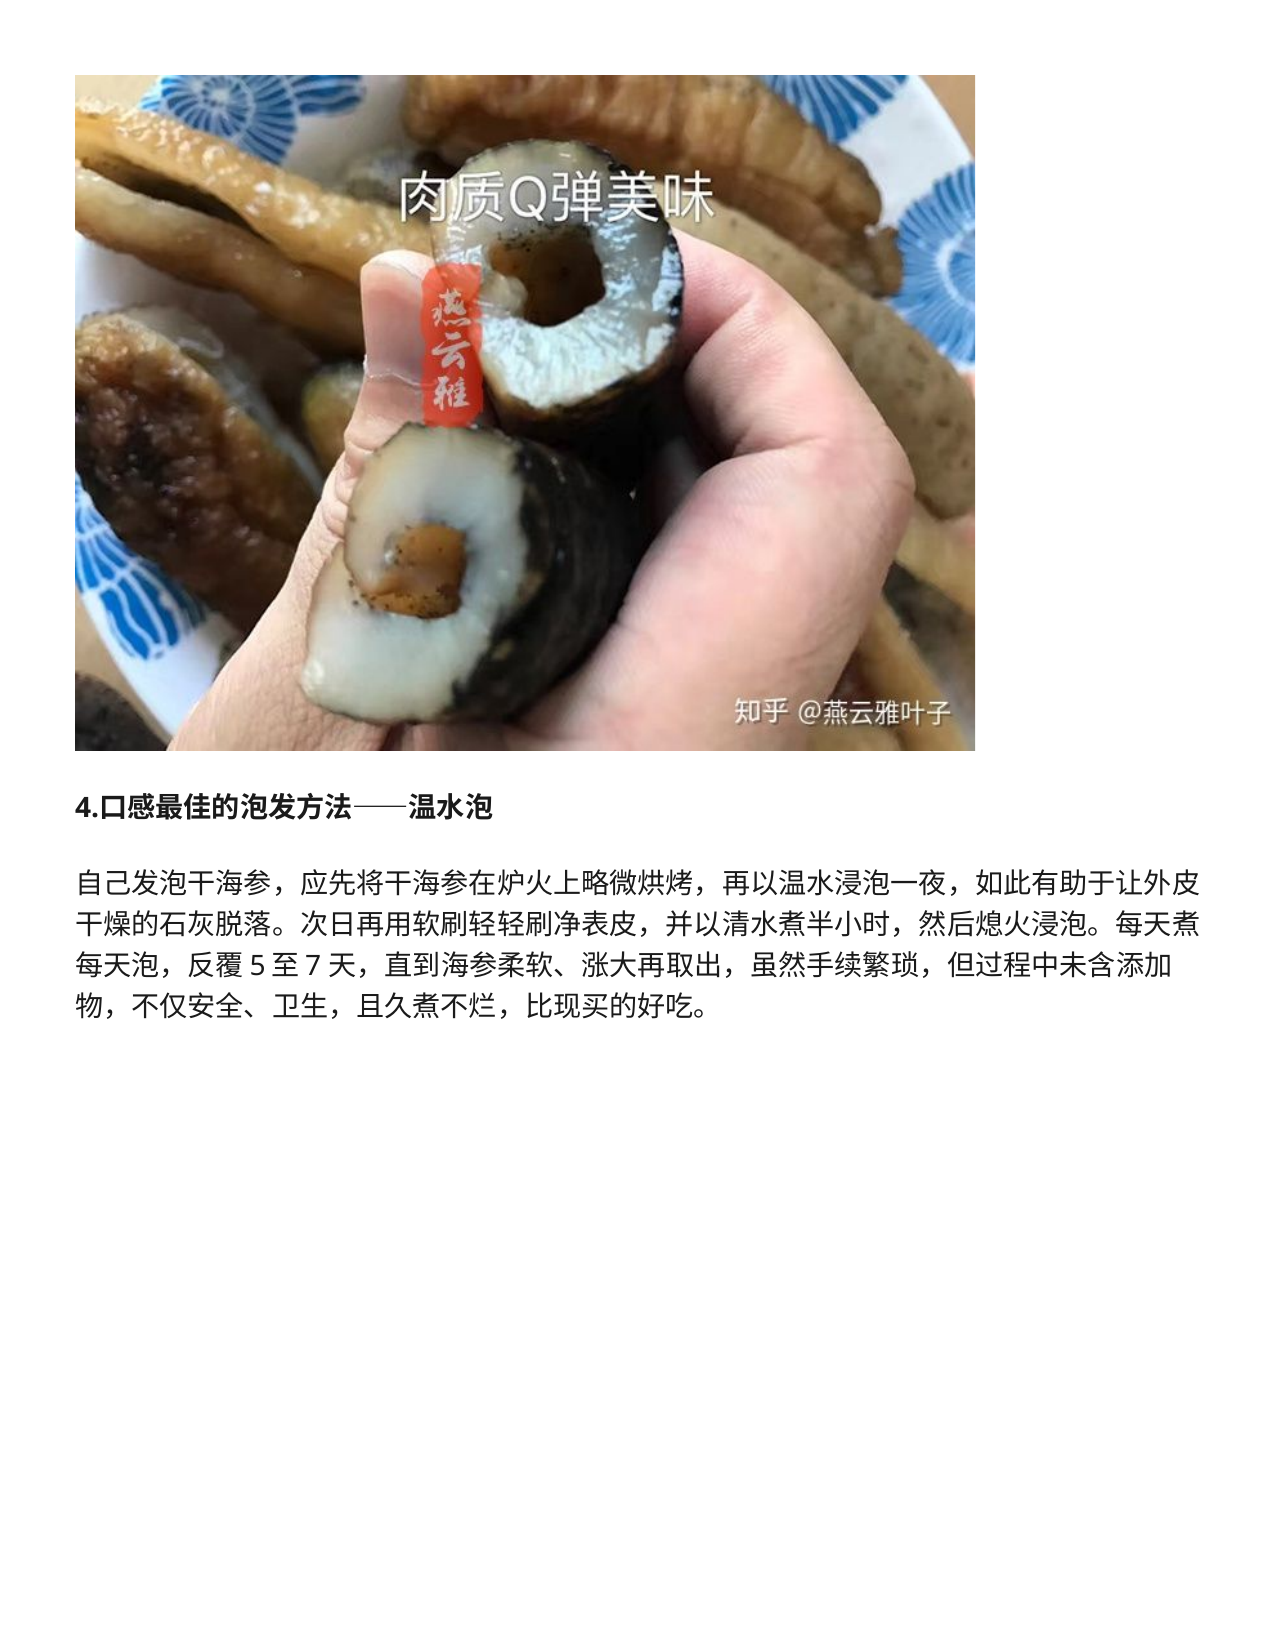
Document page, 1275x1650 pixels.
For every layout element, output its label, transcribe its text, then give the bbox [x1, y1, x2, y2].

text 4.口感最佳的泡发方法——温水泡 [75, 785, 1200, 826]
picture [75, 75, 976, 751]
text 自己发泡干海参，应先将干海参在炉火上略微烘烤，再以温水浸泡一夜，如此有助于让外皮干燥的石灰脱落。次日再用软刷轻轻刷净表皮，并以清水煮半小时，然后熄火浸泡。每天煮每天泡，反覆5至7 天，直到海参柔软、涨大再取出，虽然手续繁琐，但过程中未含添加物，不仅安全、卫生，且久煮不烂，比现买的好吃。 [75, 861, 1200, 1024]
